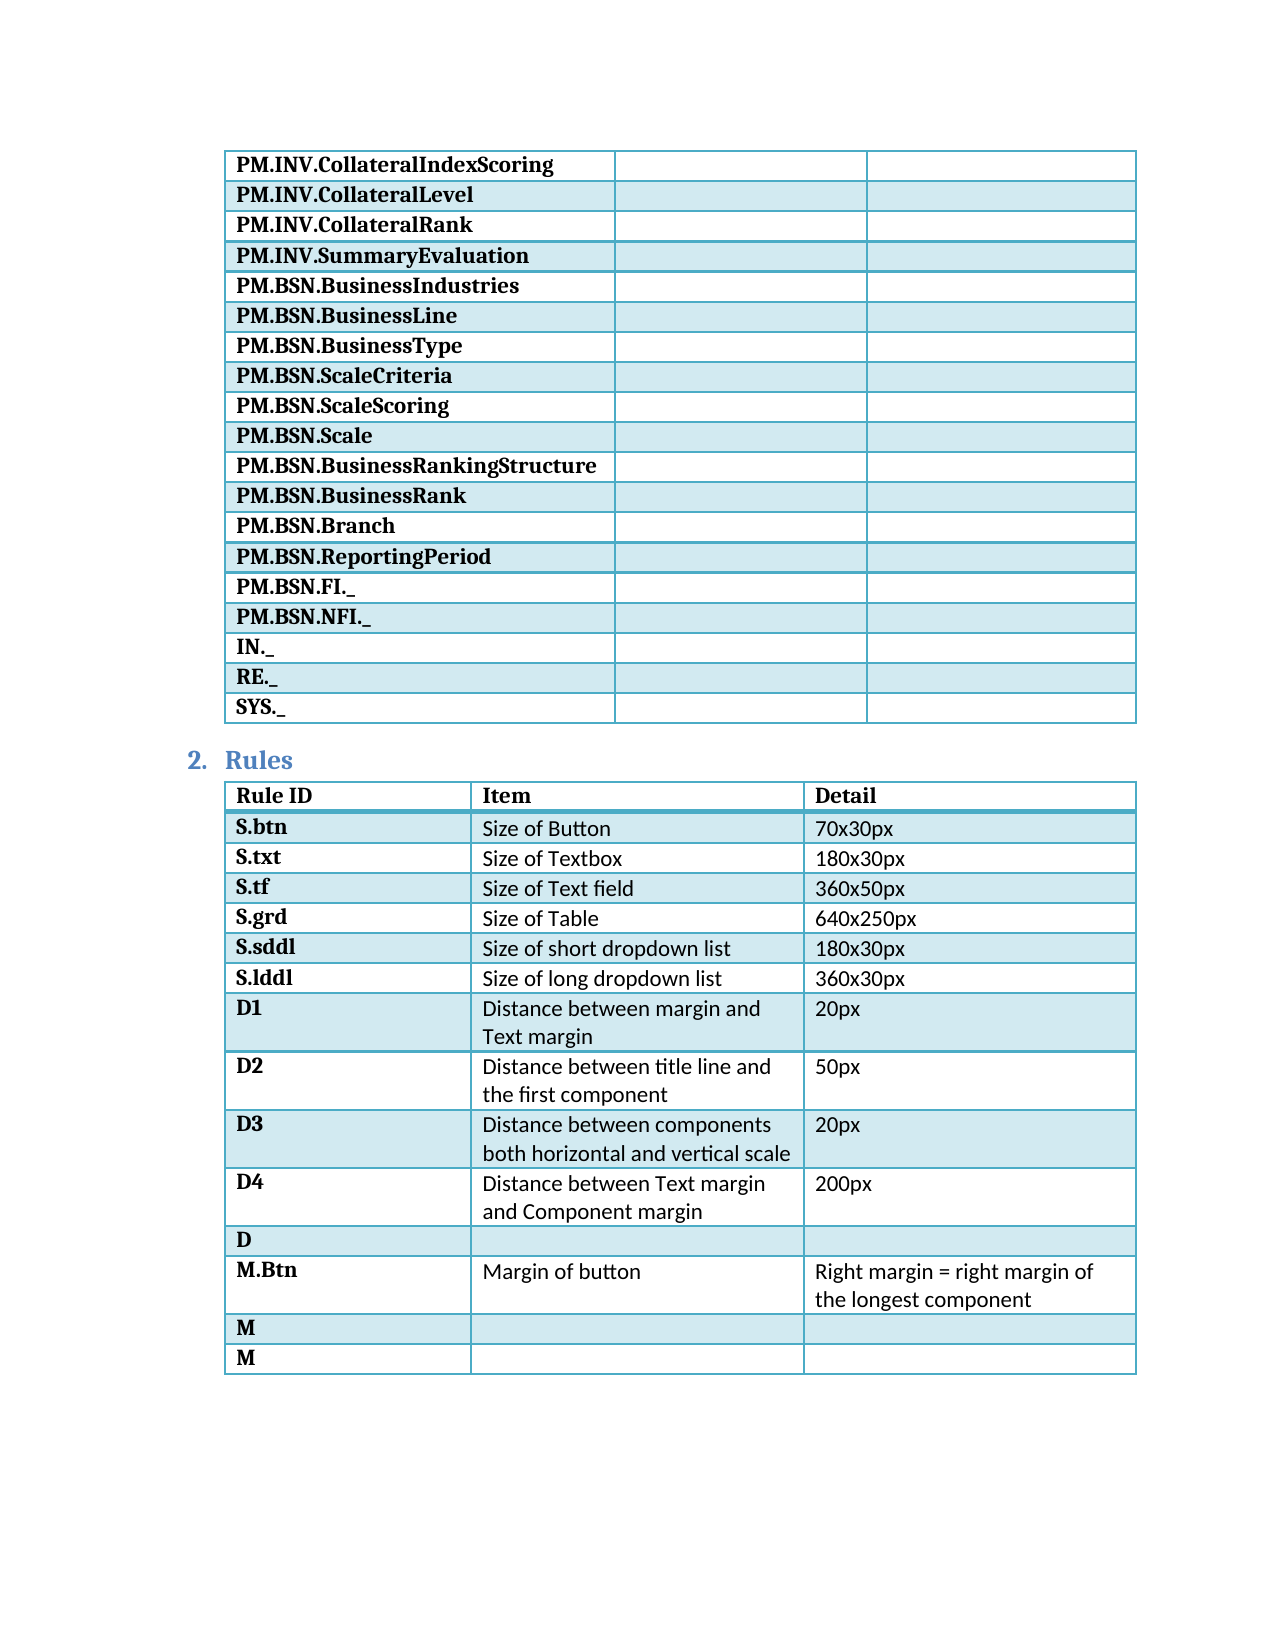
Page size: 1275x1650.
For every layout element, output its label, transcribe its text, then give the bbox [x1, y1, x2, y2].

table_cell [616, 303, 866, 331]
table_cell SYS._ [226, 694, 614, 722]
table_cell M.Btn [226, 1257, 470, 1313]
table_cell IN._ [226, 634, 614, 662]
table_cell [868, 664, 1135, 692]
table_cell D [226, 1227, 470, 1255]
table_cell 50px [805, 1053, 1135, 1108]
table_cell Size of Textbox [472, 844, 803, 872]
table_cell PM.BSN.Branch [226, 513, 614, 541]
table_cell [868, 152, 1135, 180]
table_cell Margin of button [472, 1257, 803, 1313]
table_header Item [472, 783, 803, 809]
table_cell [868, 483, 1135, 511]
table_cell [868, 453, 1135, 481]
subtitle Rules [187, 745, 1125, 776]
table_header Detail [805, 783, 1135, 809]
table_cell [616, 574, 866, 602]
table_cell PM.BSN.BusinessIndustries [226, 273, 614, 301]
table_cell [616, 453, 866, 481]
table_cell Size of Text field [472, 874, 803, 902]
table_cell [616, 604, 866, 632]
table_cell PM.BSN.BusinessRankingStructure [226, 453, 614, 481]
table_cell [805, 1345, 1135, 1373]
table_header Rule ID [226, 783, 470, 809]
table_cell Distance between components both horizontal and vertical scale [472, 1111, 803, 1167]
table_cell [805, 1315, 1135, 1343]
table_cell [868, 574, 1135, 602]
table_cell Size of short dropdown list [472, 934, 803, 962]
table_cell [616, 393, 866, 421]
table_cell [616, 273, 866, 301]
table_cell Distance between margin and Text margin [472, 994, 803, 1050]
table_cell PM.INV.CollateralIndexScoring [226, 152, 614, 180]
table_cell PM.BSN.BusinessLine [226, 303, 614, 331]
table_cell S.txt [226, 844, 470, 872]
table_cell D4 [226, 1169, 470, 1225]
table_cell [616, 423, 866, 451]
table_cell [472, 1345, 803, 1373]
table_cell S.btn [226, 814, 470, 842]
table_cell S.lddl [226, 964, 470, 992]
table_cell [616, 333, 866, 361]
table_cell PM.BSN.BusinessType [226, 333, 614, 361]
table_cell D1 [226, 994, 470, 1050]
table_cell Size of Table [472, 904, 803, 932]
table_cell PM.BSN.FI._ [226, 574, 614, 602]
table_cell PM.BSN.Scale [226, 423, 614, 451]
table_cell [616, 483, 866, 511]
table_cell [616, 182, 866, 210]
table_cell S.sddl [226, 934, 470, 962]
table_cell 200px [805, 1169, 1135, 1225]
table_cell Right margin = right margin of the longest component [805, 1257, 1135, 1313]
table_cell S.tf [226, 874, 470, 902]
table_cell [868, 694, 1135, 722]
table_cell 20px [805, 1111, 1135, 1167]
table_cell [868, 212, 1135, 240]
table_cell PM.BSN.NFI._ [226, 604, 614, 632]
table_cell D2 [226, 1053, 470, 1108]
table_cell M [226, 1315, 470, 1343]
table_cell PM.INV.SummaryEvaluation [226, 243, 614, 270]
table_cell 180x30px [805, 844, 1135, 872]
table_cell [868, 393, 1135, 421]
table_cell [868, 604, 1135, 632]
table_cell RE._ [226, 664, 614, 692]
table_cell [868, 273, 1135, 301]
table_cell [868, 513, 1135, 541]
table_cell PM.INV.CollateralLevel [226, 182, 614, 210]
table_cell 360x30px [805, 964, 1135, 992]
table_cell D3 [226, 1111, 470, 1167]
table_cell [805, 1227, 1135, 1255]
table_cell [616, 152, 866, 180]
table_cell [616, 544, 866, 571]
table_cell [472, 1315, 803, 1343]
table_cell [472, 1227, 803, 1255]
table_cell 180x30px [805, 934, 1135, 962]
table_cell Distance between Text margin and Component margin [472, 1169, 803, 1225]
table_cell PM.BSN.BusinessRank [226, 483, 614, 511]
table_cell [868, 303, 1135, 331]
table_cell PM.BSN.ReportingPeriod [226, 544, 614, 571]
table_cell PM.BSN.ScaleScoring [226, 393, 614, 421]
table_cell [616, 694, 866, 722]
table_cell [868, 243, 1135, 270]
table_cell 640x250px [805, 904, 1135, 932]
table_cell M [226, 1345, 470, 1373]
table_cell [616, 212, 866, 240]
table_cell PM.INV.CollateralRank [226, 212, 614, 240]
table_cell [616, 363, 866, 391]
table_cell 20px [805, 994, 1135, 1050]
table_cell Distance between title line and the first component [472, 1053, 803, 1108]
table_cell [616, 243, 866, 270]
table_cell [868, 544, 1135, 571]
table_cell [616, 664, 866, 692]
table_cell [868, 634, 1135, 662]
table_cell Size of long dropdown list [472, 964, 803, 992]
table_cell [616, 513, 866, 541]
table_cell [868, 363, 1135, 391]
table_cell PM.BSN.ScaleCriteria [226, 363, 614, 391]
table_cell [868, 182, 1135, 210]
table_cell 70x30px [805, 814, 1135, 842]
table_cell [616, 634, 866, 662]
table_cell S.grd [226, 904, 470, 932]
table_cell 360x50px [805, 874, 1135, 902]
table_cell [868, 423, 1135, 451]
table_cell [868, 333, 1135, 361]
table_cell Size of Button [472, 814, 803, 842]
